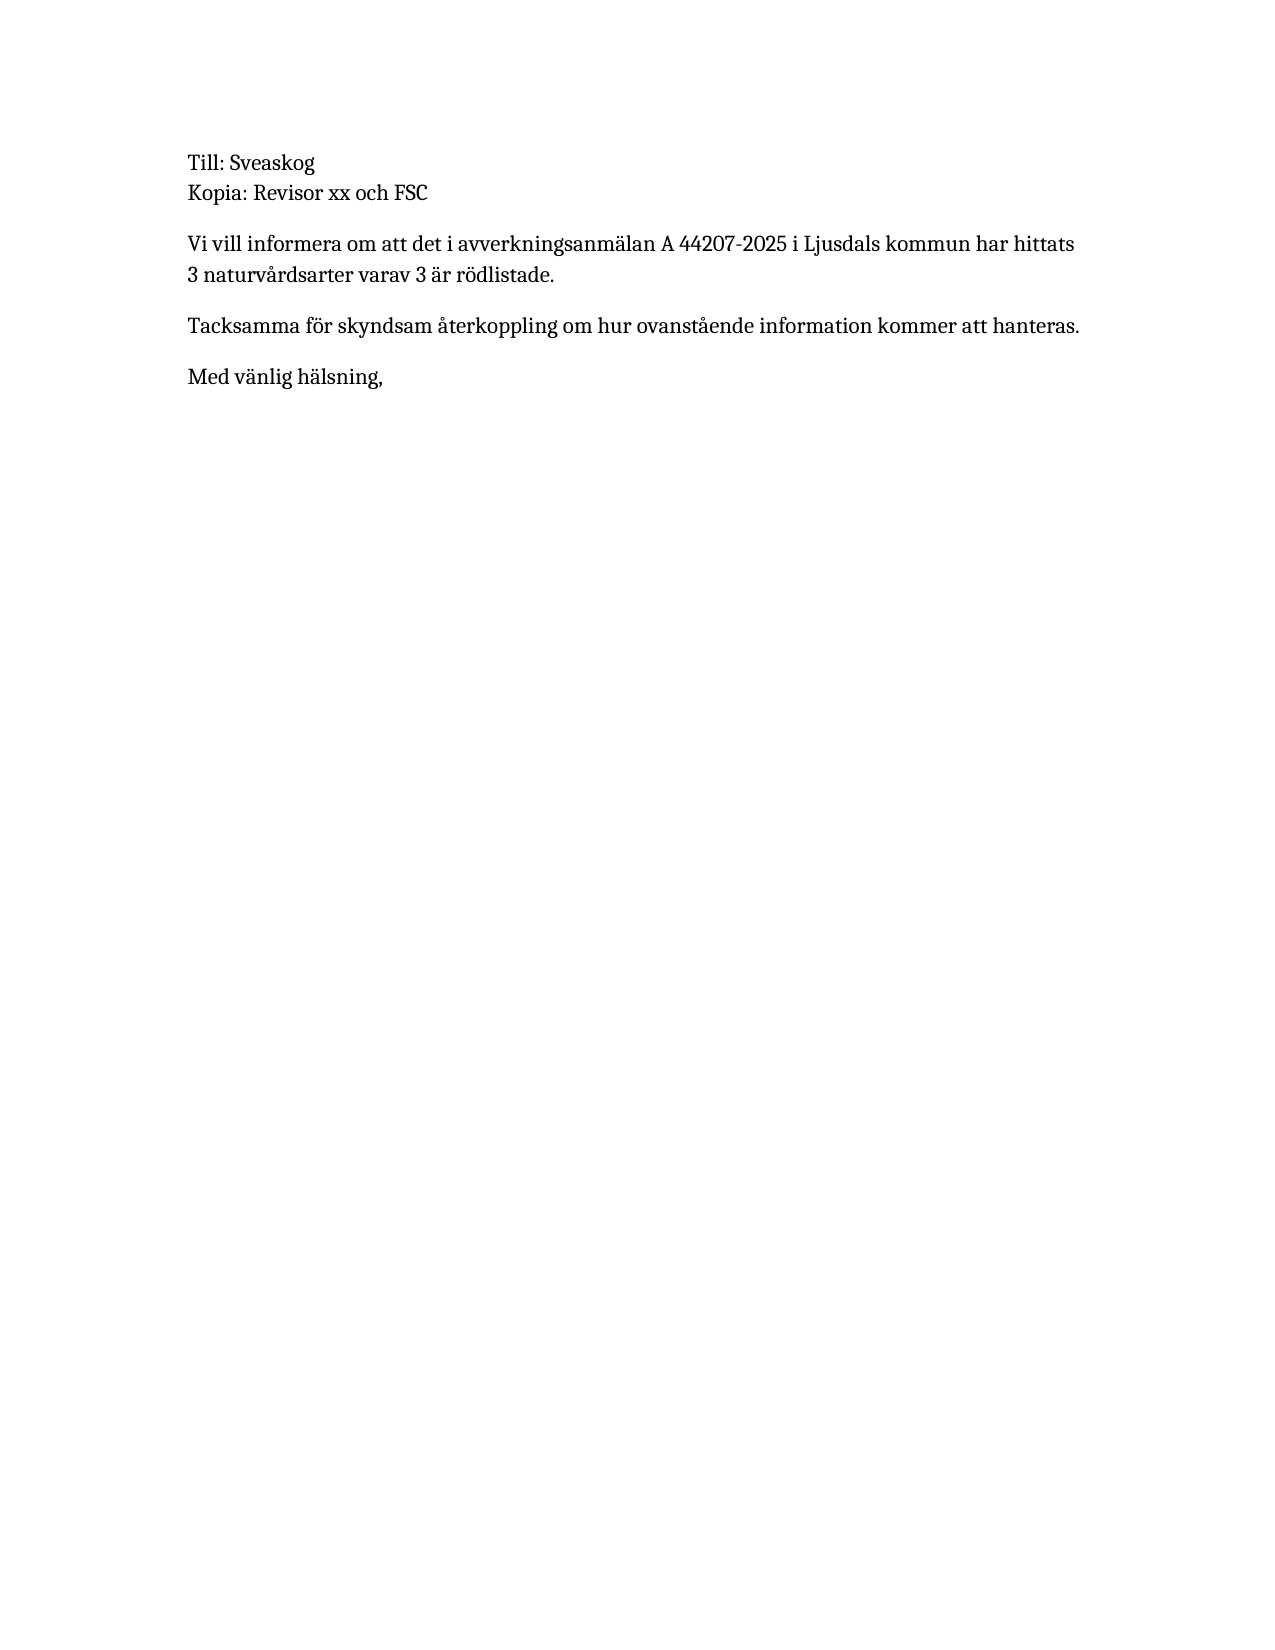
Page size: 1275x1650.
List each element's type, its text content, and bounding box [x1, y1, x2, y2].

text Med vänlig hälsning, [187, 363, 1087, 420]
text Vi vill informera om att det i avverkningsanmälan A 44207-2025 i Ljusdals kommun har hittats 3 naturvårdsarter varav 3 är rödlistade. [187, 231, 1087, 288]
text Tacksamma för skyndsam återkoppling om hur ovanstående information kommer att hanteras. [187, 312, 1087, 339]
text Till: Sveaskog Kopia: Revisor xx och FSC [187, 150, 1087, 207]
